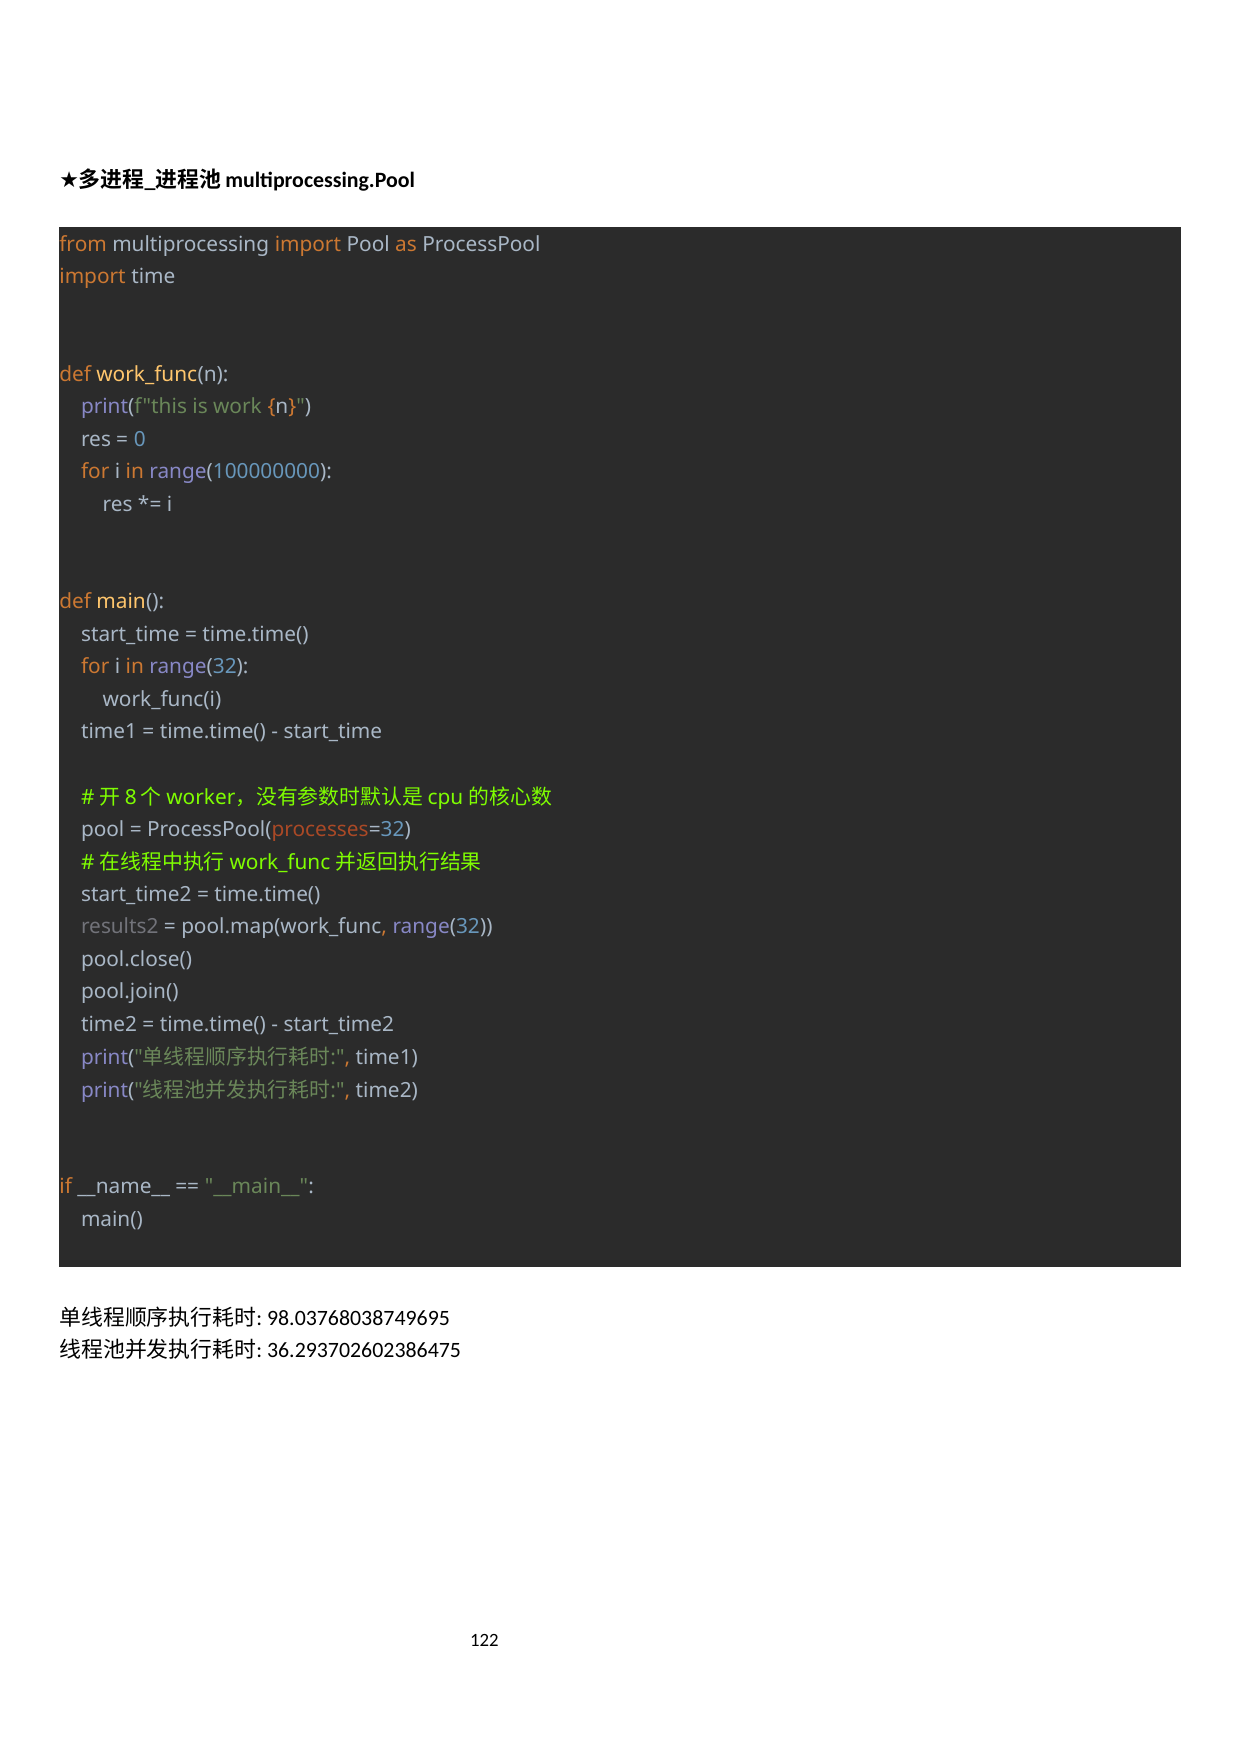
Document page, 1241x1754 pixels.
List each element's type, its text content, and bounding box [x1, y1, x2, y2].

text 单线程顺序执行耗时: 98.03768038749695 [59, 1299, 1181, 1332]
text from multiprocessing import Pool as ProcessPool import time def work_func(n): print(f"this is work {n}") res = 0 for i in range(100000000): res *= i def main(): start_time = time.time() for i in range(32): work_func(i) time1 = time.time() - start_time # 开8个 worker，没有参数时默认是 cpu 的核心数 pool = ProcessPool(processes=32) # 在线程中执行 work_func 并返回执行结果 start_time2 = time.time() results2 = pool.map(work_func, range(32)) pool.close() pool.join() time2 = time.time() - start_time2 print("单线程顺序执行耗时:", time1) print("线程池并发执行耗时:", time2) if __name__ == "__main__": main() [59, 227, 1181, 1267]
text 线程池并发执行耗时: 36.293702602386475 [59, 1332, 1181, 1364]
text ★多进程_进程池multiprocessing.Pool [59, 162, 1181, 194]
